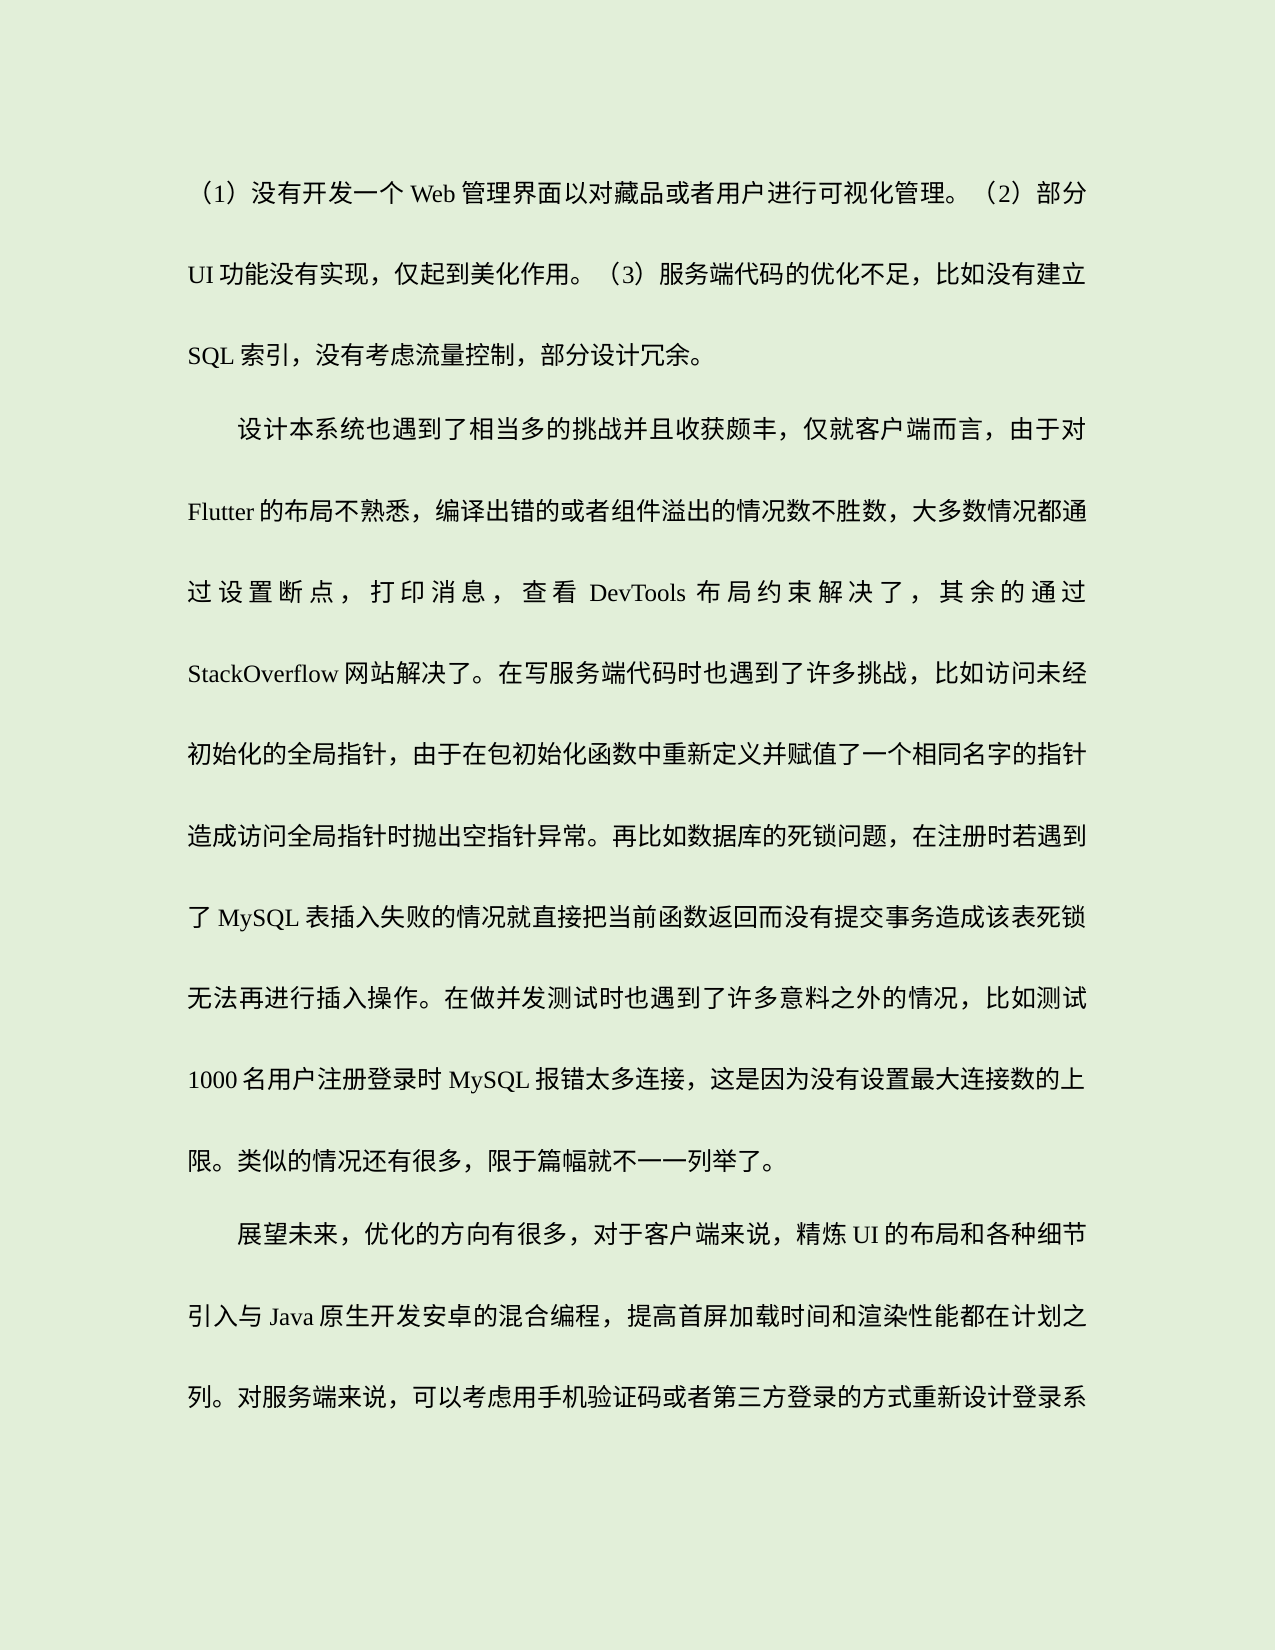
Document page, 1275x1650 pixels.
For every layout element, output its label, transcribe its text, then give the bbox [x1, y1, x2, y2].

text 设计本系统也遇到了相当多的挑战并且收获颇丰，仅就客户端而言，由于对Flutter的布局不熟悉，编译出错的或者组件溢出的情况数不胜数，大多数情况都通过设置断点，打印消息，查看DevTools布局约束解决了，其余的通过StackOverflow网站解决了。在写服务端代码时也遇到了许多挑战，比如访问未经初始化的全局指针，由于在包初始化函数中重新定义并赋值了一个相同名字的指针造成访问全局指针时抛出空指针异常。再比如数据库的死锁问题，在注册时若遇到了MySQL表插入失败的情况就直接把当前函数返回而没有提交事务造成该表死锁无法再进行插入操作。在做并发测试时也遇到了许多意料之外的情况，比如测试1000名用户注册登录时MySQL报错太多连接，这是因为没有设置最大连接数的上限。类似的情况还有很多，限于篇幅就不一一列举了。 [187, 395, 1087, 1192]
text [187, 159, 1087, 386]
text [187, 1201, 1087, 1428]
